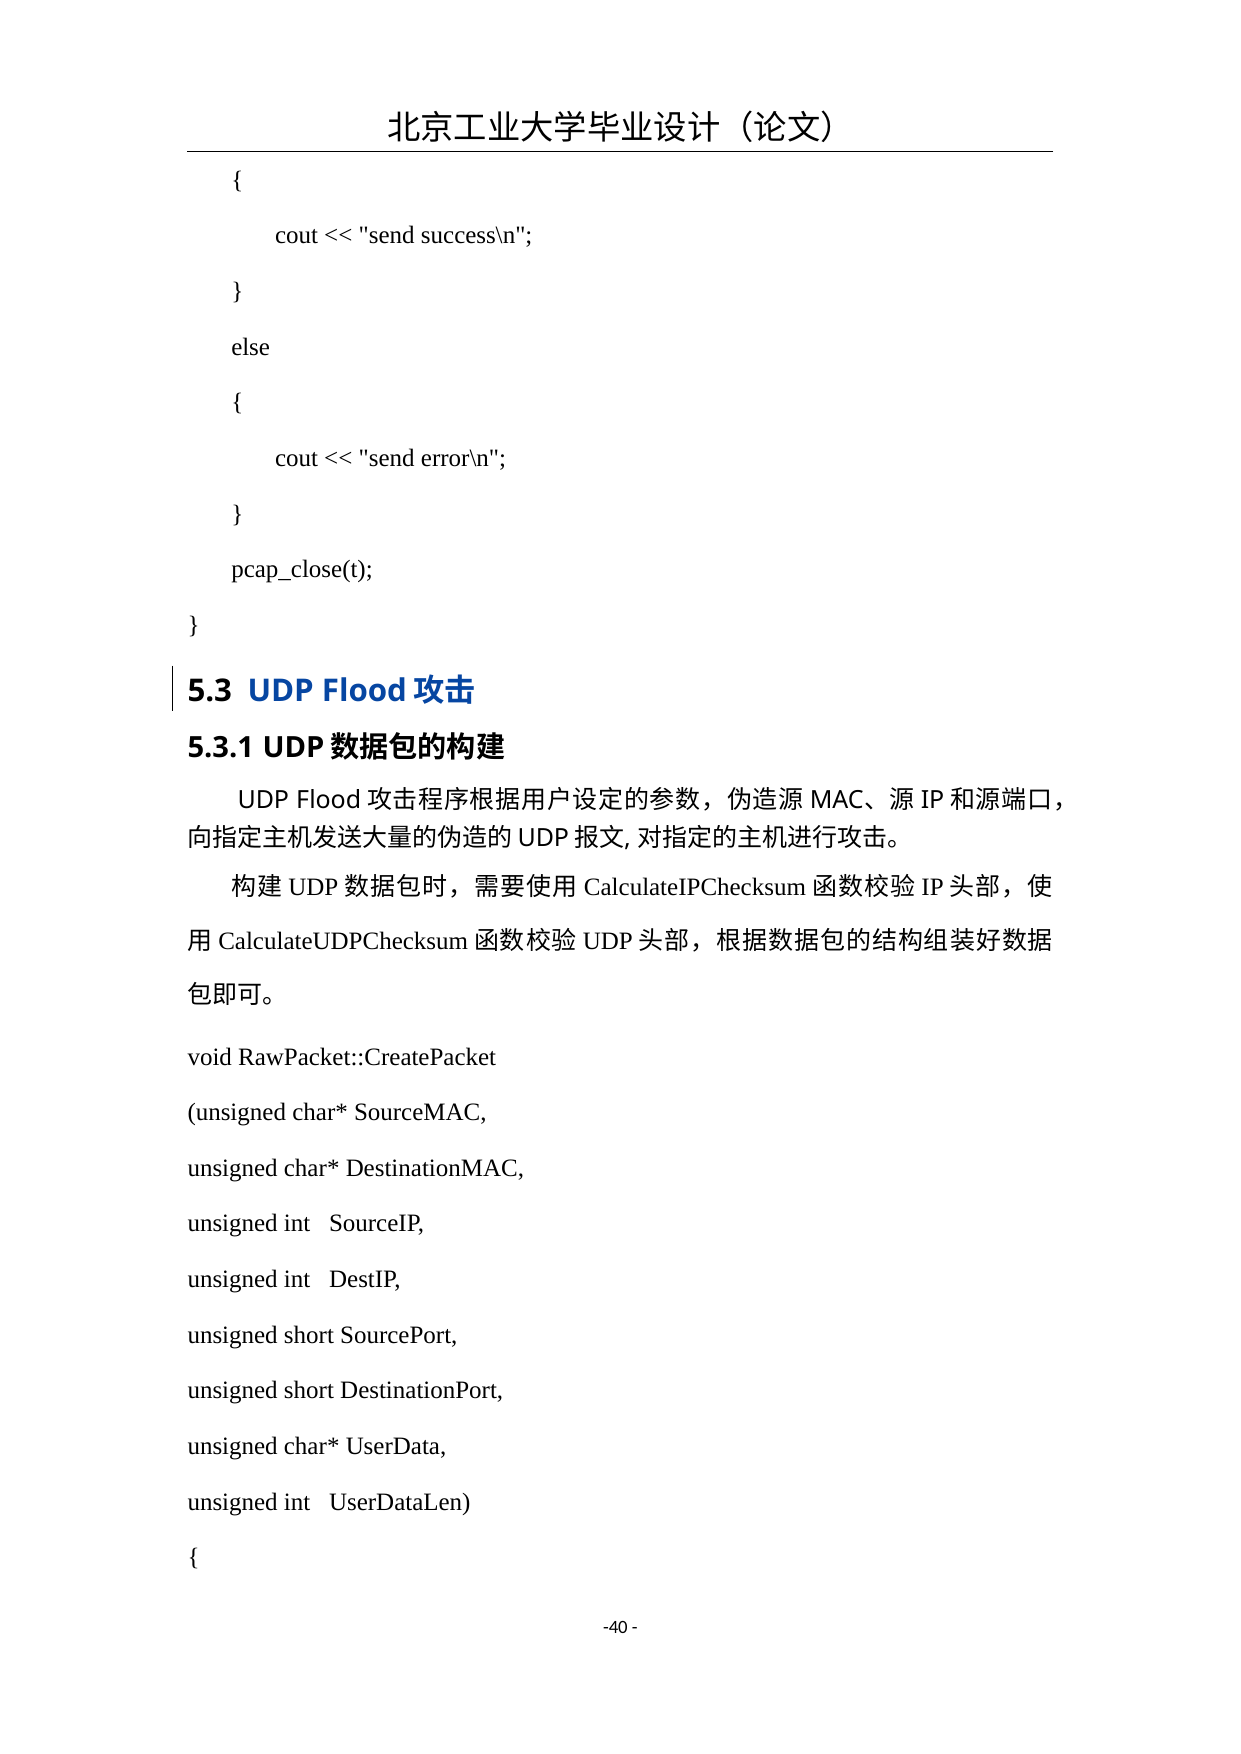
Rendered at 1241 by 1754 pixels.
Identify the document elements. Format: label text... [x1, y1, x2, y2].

subtitle UDP数据包的构建 [187, 723, 1053, 766]
text unsigned char* DestinationMAC, [187, 1153, 1053, 1182]
text unsigned int SourceIP, [187, 1208, 1053, 1237]
text void RawPacket::CreatePacket [187, 1042, 1053, 1070]
text pcap_close(t); [187, 554, 1053, 583]
text unsigned short SourcePort, [187, 1320, 1053, 1348]
text { [187, 165, 1053, 194]
text (unsigned char* SourceMAC, [187, 1097, 1053, 1126]
text } [187, 276, 1053, 305]
text unsigned char* UserData, [187, 1431, 1053, 1460]
text { [187, 387, 1053, 416]
text } [187, 610, 1053, 639]
text UDP Flood攻击程序根据用户设定的参数，伪造源MAC、源IP和源端口，向指定主机发送大量的伪造的UDP报文, 对指定的主机进行攻击。 [187, 778, 1053, 853]
text } [187, 499, 1053, 527]
text cout << "send error\n"; [187, 443, 1053, 472]
text UDP Flood攻击 [187, 666, 1053, 711]
text { [187, 1542, 1053, 1571]
text 构建UDP数据包时，需要使用CalculateIPChecksum函数校验IP头部，使用CalculateUDPChecksum函数校验UDP头部，根据数据包的结构组装好数据包即可。 [187, 866, 1053, 1011]
text else [187, 332, 1053, 361]
text unsigned int UserDataLen) [187, 1487, 1053, 1515]
text unsigned int DestIP, [187, 1264, 1053, 1293]
text cout << "send success\n"; [187, 221, 1053, 249]
text unsigned short DestinationPort, [187, 1375, 1053, 1404]
